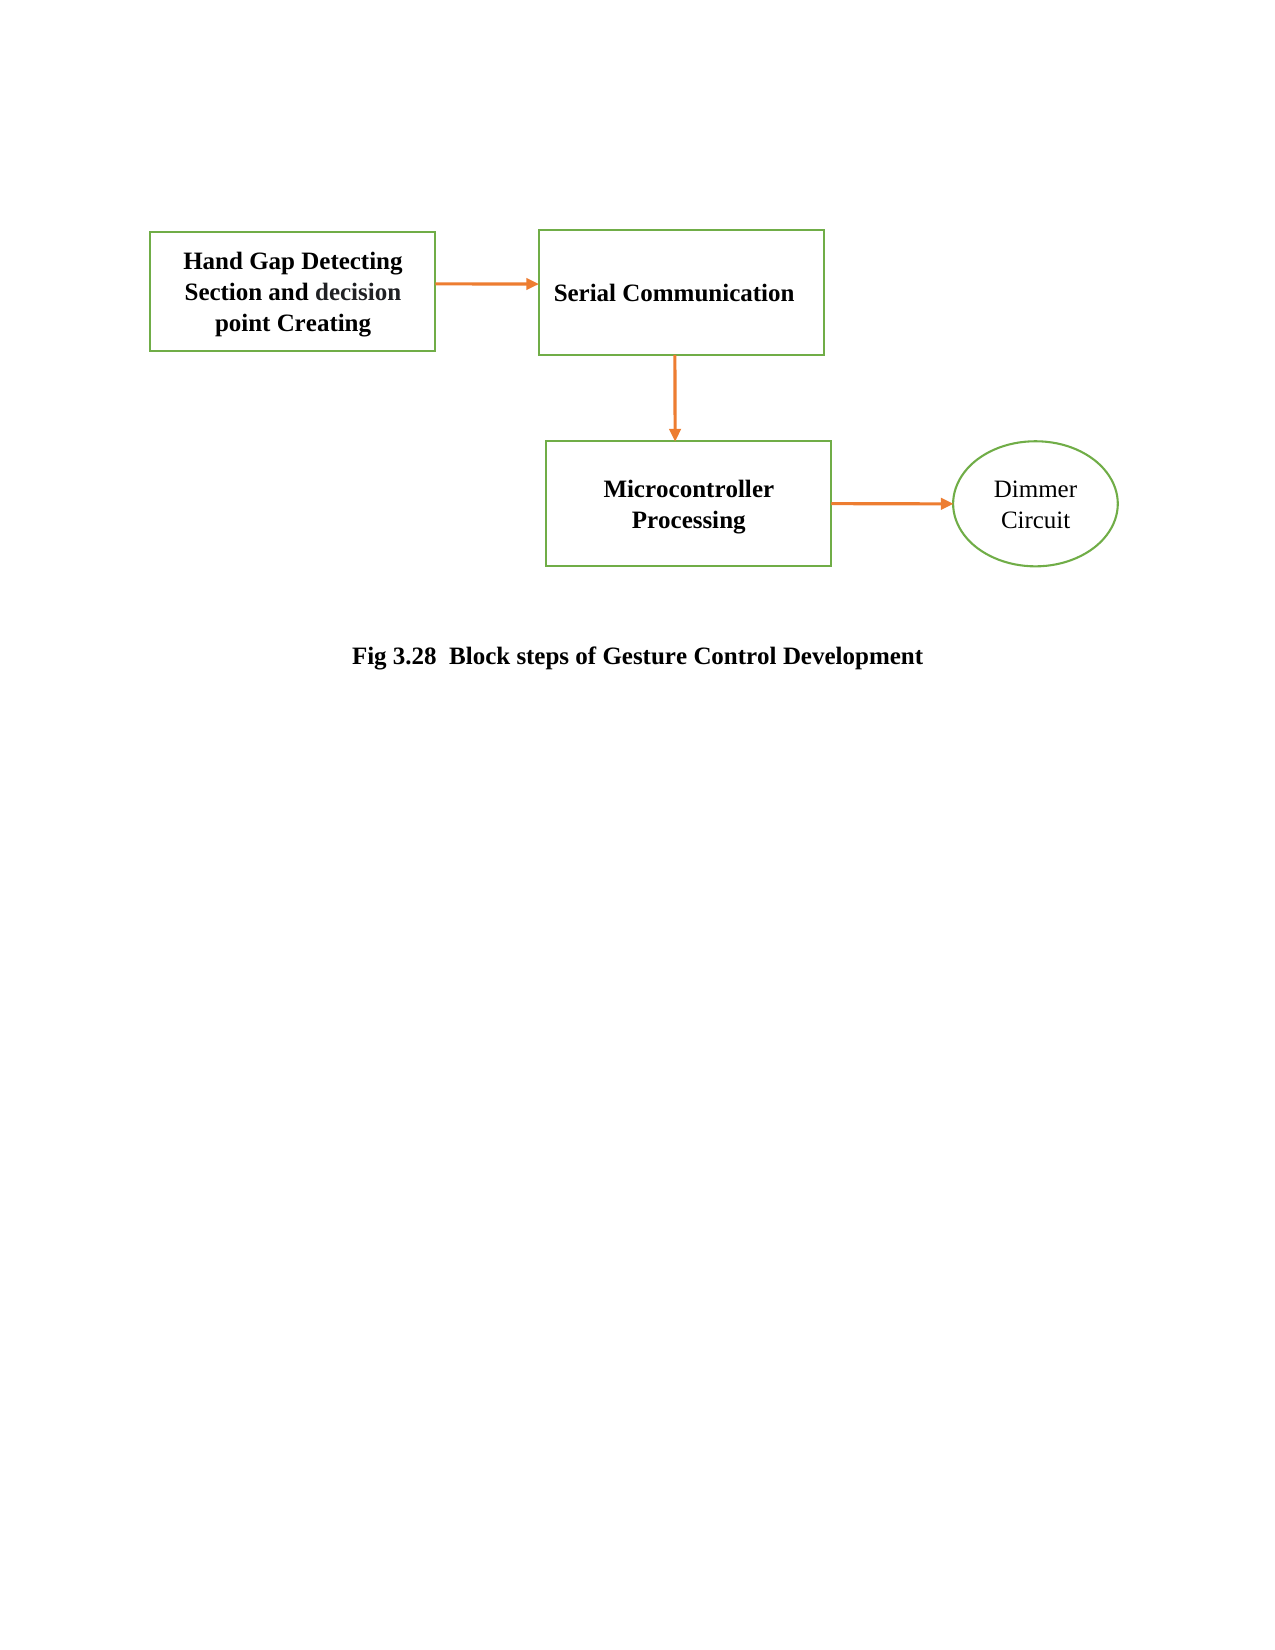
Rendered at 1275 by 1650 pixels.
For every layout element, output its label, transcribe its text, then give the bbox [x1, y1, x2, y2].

text Fig 3.28 Block steps of Gesture Control Development [150, 641, 1125, 670]
